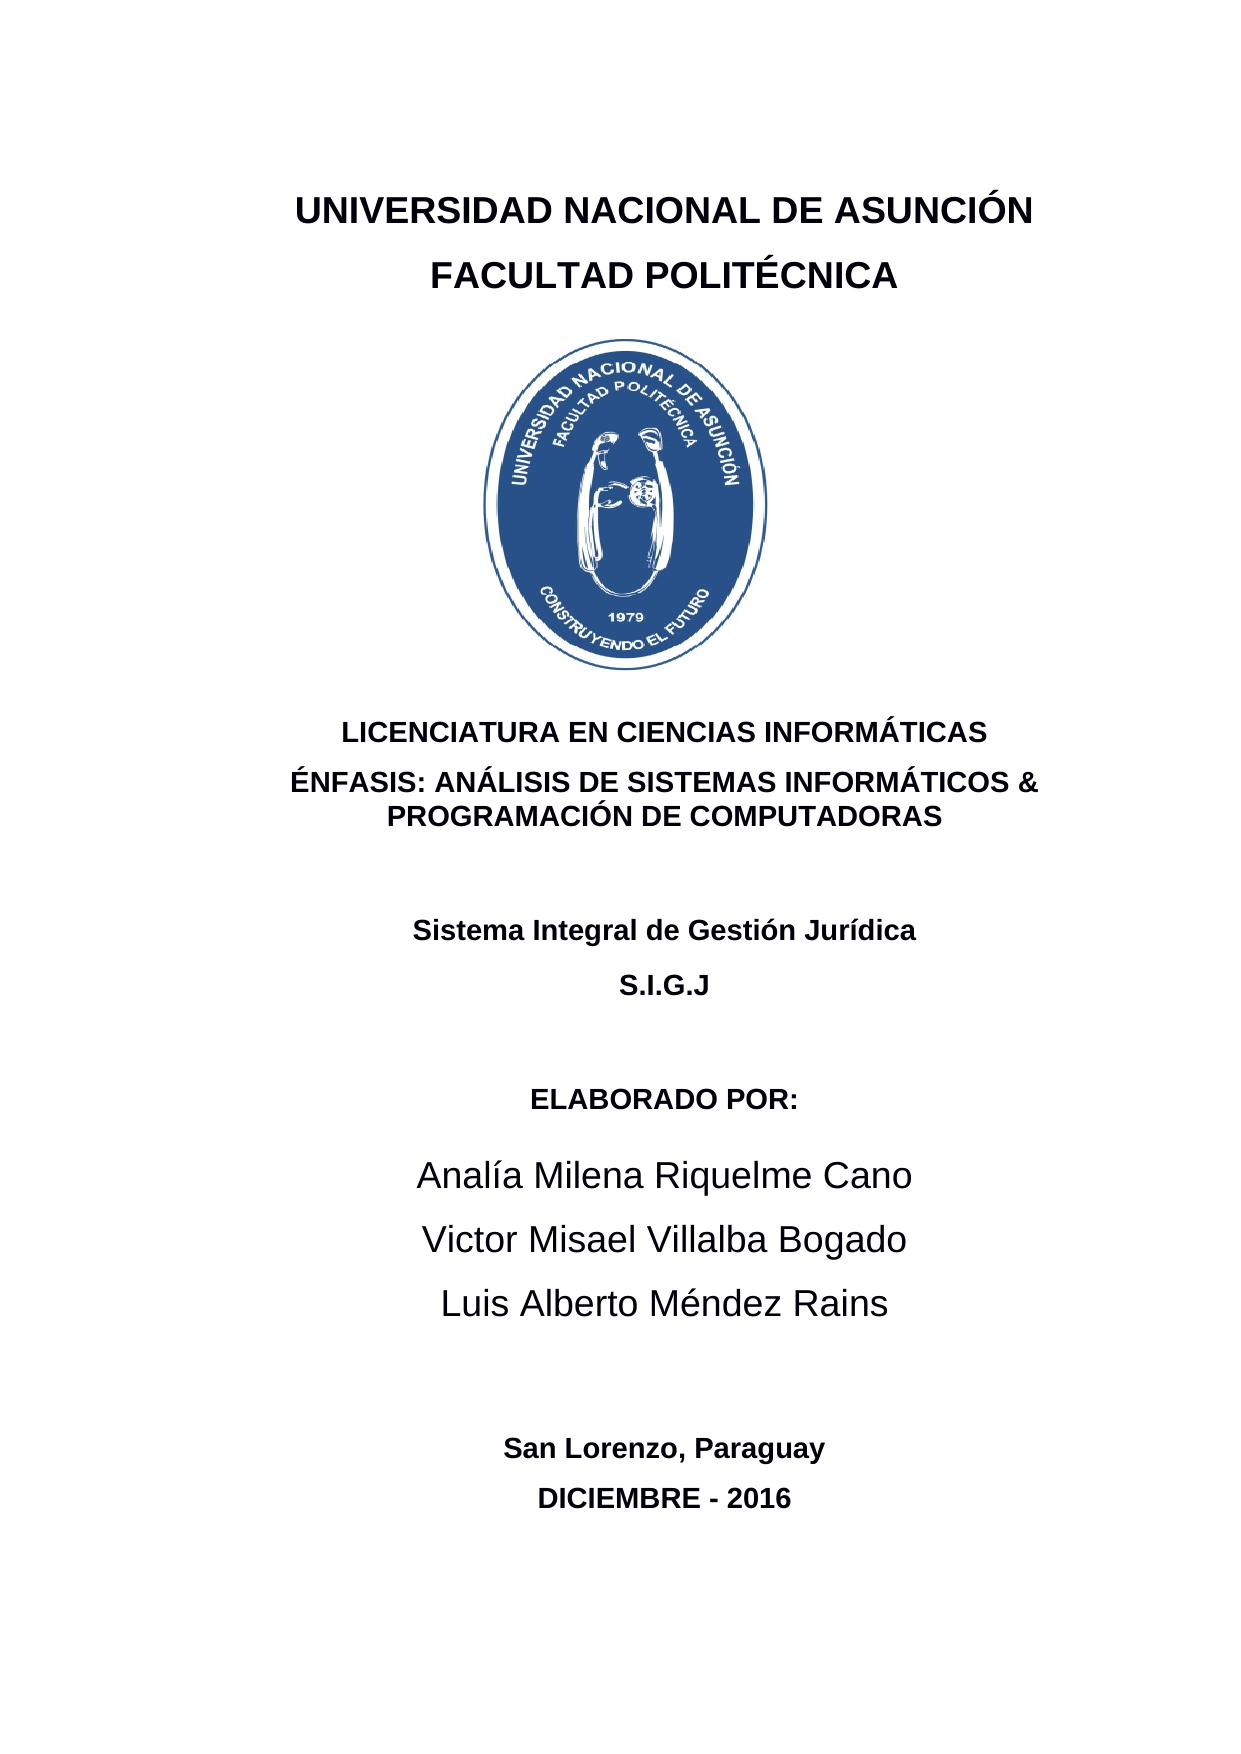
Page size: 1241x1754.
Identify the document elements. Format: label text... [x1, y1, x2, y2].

text Luis Alberto Méndez Rains [236, 1281, 1092, 1324]
text LICENCIATURA EN CIENCIAS INFORMÁTICAS [236, 715, 1092, 748]
text FACULTAD POLITÉCNICA [236, 253, 1092, 296]
text Victor Misael Villalba Bogado [236, 1217, 1092, 1261]
text UNIVERSIDAD NACIONAL DE ASUNCIÓN [236, 188, 1092, 231]
text Sistema Integral de Gestión Jurídica [236, 913, 1092, 947]
text Analía Milena Riquelme Cano [236, 1153, 1092, 1197]
text ELABORADO POR: [236, 1082, 1092, 1116]
text ÉNFASIS: ANÁLISIS DE SISTEMAS INFORMÁTICOS & PROGRAMACIÓN DE COMPUTADORAS [236, 765, 476, 832]
text San Lorenzo, Paraguay [236, 1431, 1092, 1464]
text S.I.G.J [236, 968, 1092, 1001]
text DICIEMBRE - 2016 [236, 1481, 1092, 1515]
text ÉNFASIS: ANÁLISIS DE SISTEMAS INFORMÁTICOS & PROGRAMACIÓN DE COMPUTADORAS [497, 765, 1092, 832]
picture [482, 339, 770, 671]
